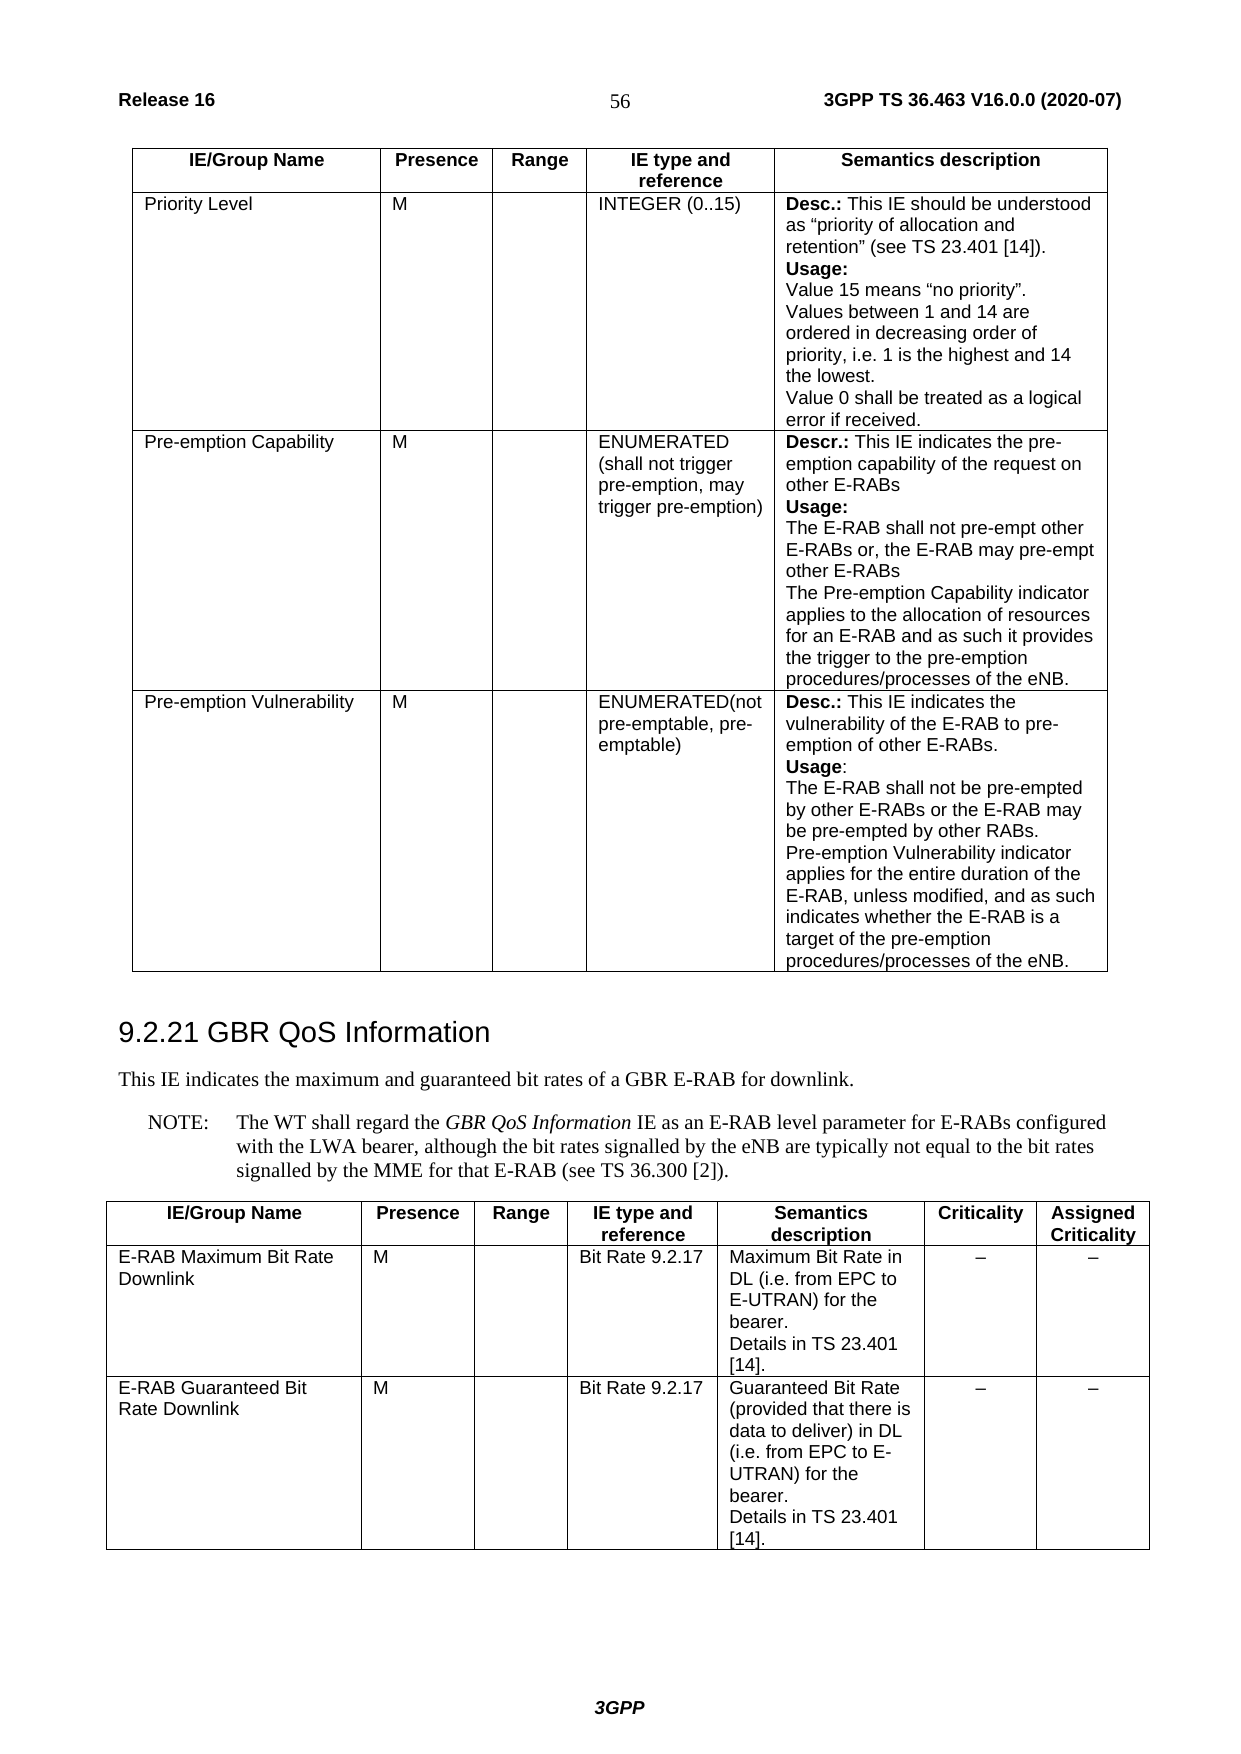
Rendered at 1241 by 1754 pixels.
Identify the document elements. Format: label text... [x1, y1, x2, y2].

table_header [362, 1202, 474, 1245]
text NOTE: The WT shall regard the GBR QoS Information IE as an E-RAB level parameter for E-RABs configured with the LWA bearer, although the bit rates signalled by the eNB are typically not equal to the bit rates signalled by the MME for that E-RAB (see TS 36.300 [2]). [148, 1110, 1122, 1182]
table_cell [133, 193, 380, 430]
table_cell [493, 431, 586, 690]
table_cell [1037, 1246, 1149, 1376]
text This IE indicates the maximum and guaranteed bit rates of a GBR E-RAB for downlink. [118, 1067, 1122, 1091]
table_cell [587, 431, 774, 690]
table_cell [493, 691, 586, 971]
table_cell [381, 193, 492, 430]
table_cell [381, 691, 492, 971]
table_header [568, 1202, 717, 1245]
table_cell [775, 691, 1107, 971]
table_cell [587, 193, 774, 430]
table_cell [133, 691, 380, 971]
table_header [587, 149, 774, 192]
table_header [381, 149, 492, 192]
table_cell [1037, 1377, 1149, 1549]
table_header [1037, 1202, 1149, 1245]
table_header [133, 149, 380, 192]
subtitle 9.2.21 GBR QoS Information [118, 1015, 1122, 1048]
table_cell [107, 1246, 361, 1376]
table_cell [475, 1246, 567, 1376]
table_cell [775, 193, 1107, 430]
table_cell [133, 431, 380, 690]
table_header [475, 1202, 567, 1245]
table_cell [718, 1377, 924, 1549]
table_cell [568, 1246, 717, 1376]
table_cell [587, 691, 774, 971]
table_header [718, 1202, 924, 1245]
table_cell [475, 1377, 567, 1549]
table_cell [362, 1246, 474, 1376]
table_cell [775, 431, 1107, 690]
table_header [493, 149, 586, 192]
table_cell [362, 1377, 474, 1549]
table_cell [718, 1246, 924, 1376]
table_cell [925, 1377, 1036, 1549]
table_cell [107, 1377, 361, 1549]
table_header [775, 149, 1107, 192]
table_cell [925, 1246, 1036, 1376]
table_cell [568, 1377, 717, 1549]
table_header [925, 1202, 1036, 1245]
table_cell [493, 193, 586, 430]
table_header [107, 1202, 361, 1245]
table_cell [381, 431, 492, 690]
